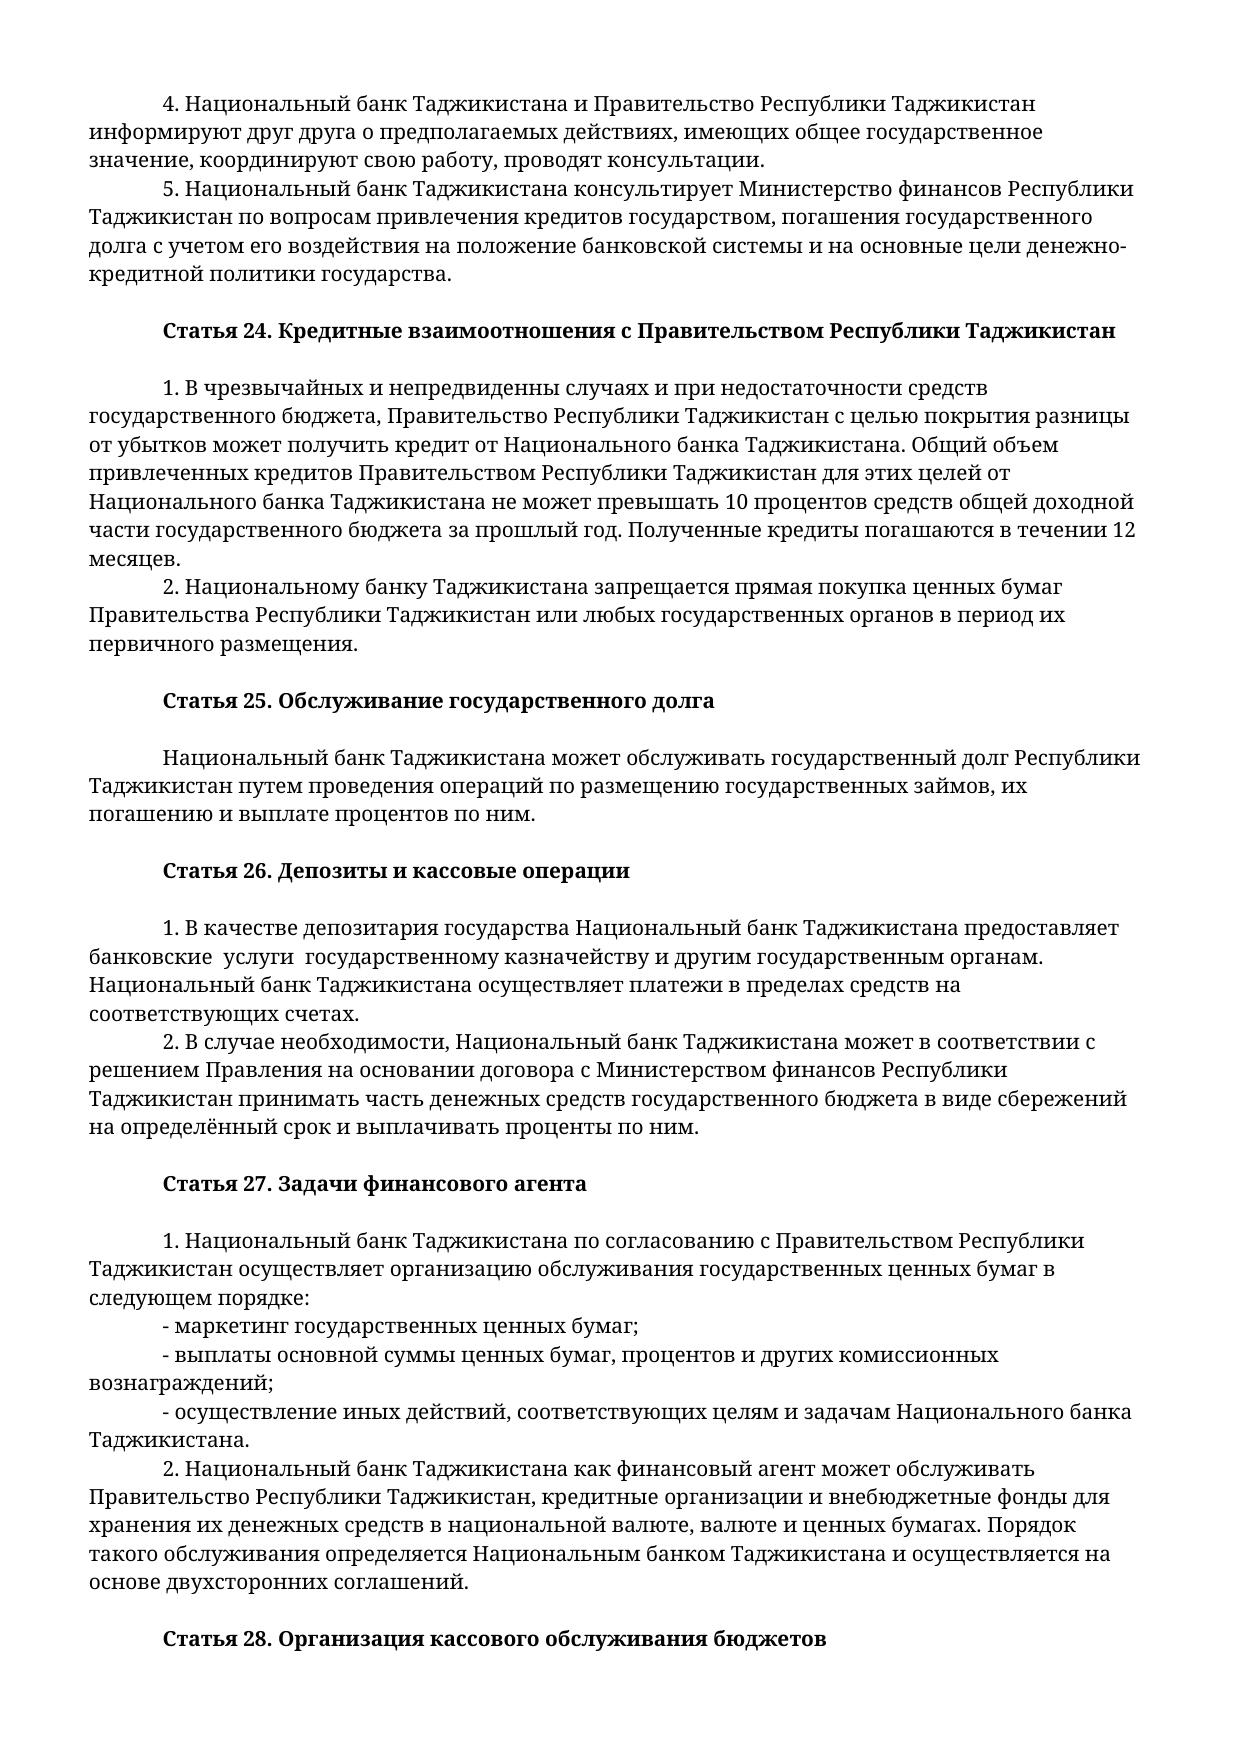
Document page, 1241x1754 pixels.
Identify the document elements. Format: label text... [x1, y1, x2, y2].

text Статья 27. Задачи финансового агента [89, 1169, 1152, 1198]
text - выплаты основной суммы ценных бумаг, процентов и других комиссионных вознаграждений; [89, 1340, 1152, 1397]
text Статья 24. Кредитные взаимоотношения с Правительством Республики Таджикистан [89, 316, 1152, 344]
text Статья 28. Организация кассового обслуживания бюджетов [89, 1624, 1152, 1653]
text Национальный банк Таджикистана может обслуживать государственный долг Республики Таджикистан путем проведения операций по размещению государственных займов, их погашению и выплате процентов по ним. [89, 743, 1152, 828]
text - маркетинг государственных ценных бумаг; [89, 1311, 1152, 1340]
text 5. Национальный банк Таджикистана консультирует Министерство финансов Республики Таджикистан по вопросам привлечения кредитов государством, погашения государственного долга с учетом его воздействия на положение банковской системы и на основные цели денежно-кредитной политики государства. [89, 174, 1152, 288]
text 2. Национальный банк Таджикистана как финансовый агент может обслуживать Правительство Республики Таджикистан, кредитные организации и внебюджетные фонды для хранения их денежных средств в национальной валюте, валюте и ценных бумагах. Порядок такого обслуживания определяется Национальным банком Таджикистана и осуществляется на основе двухсторонних соглашений. [89, 1454, 1152, 1596]
text Статья 26. Депозиты и кассовые операции [89, 856, 1152, 885]
text 1. В качестве депозитария государства Национальный банк Таджикистана предоставляет банковские услуги государственному казначейству и другим государственным органам. Национальный банк Таджикистана осуществляет платежи в пределах средств на соответствующих счетах. [89, 913, 1152, 1027]
text 1. В чрезвычайных и непредвиденны случаях и при недостаточности средств государственного бюджета, Правительство Республики Таджикистан с целью покрытия разницы от убытков может получить кредит от Национального банка Таджикистана. Общий объем привлеченных кредитов Правительством Республики Таджикистан для этих целей от Национального банка Таджикистана не может превышать 10 процентов средств общей доходной части государственного бюджета за прошлый год. Полученные кредиты погашаются в течении 12 месяцев. [89, 373, 1152, 572]
text 2. В случае необходимости, Национальный банк Таджикистана может в соответствии с решением Правления на основании договора с Министерством финансов Республики Таджикистан принимать часть денежных средств государственного бюджета в виде сбережений на определённый срок и выплачивать проценты по ним. [89, 1027, 1152, 1141]
text - осуществление иных действий, соответствующих целям и задачам Национального банка Таджикистана. [89, 1397, 1152, 1454]
text 2. Национальному банку Таджикистана запрещается прямая покупка ценных бумаг Правительства Республики Таджикистан или любых государственных органов в период их первичного размещения. [89, 572, 1152, 657]
text 4. Национальный банк Таджикистана и Правительство Республики Таджикистан информируют друг друга о предполагаемых действиях, имеющих общее государственное значение, координируют свою работу, проводят консультации. [89, 89, 1152, 174]
text Статья 25. Обслуживание государственного долга [89, 686, 1152, 714]
text 1. Национальный банк Таджикистана по согласованию с Правительством Республики Таджикистан осуществляет организацию обслуживания государственных ценных бумаг в следующем порядке: [89, 1226, 1152, 1311]
